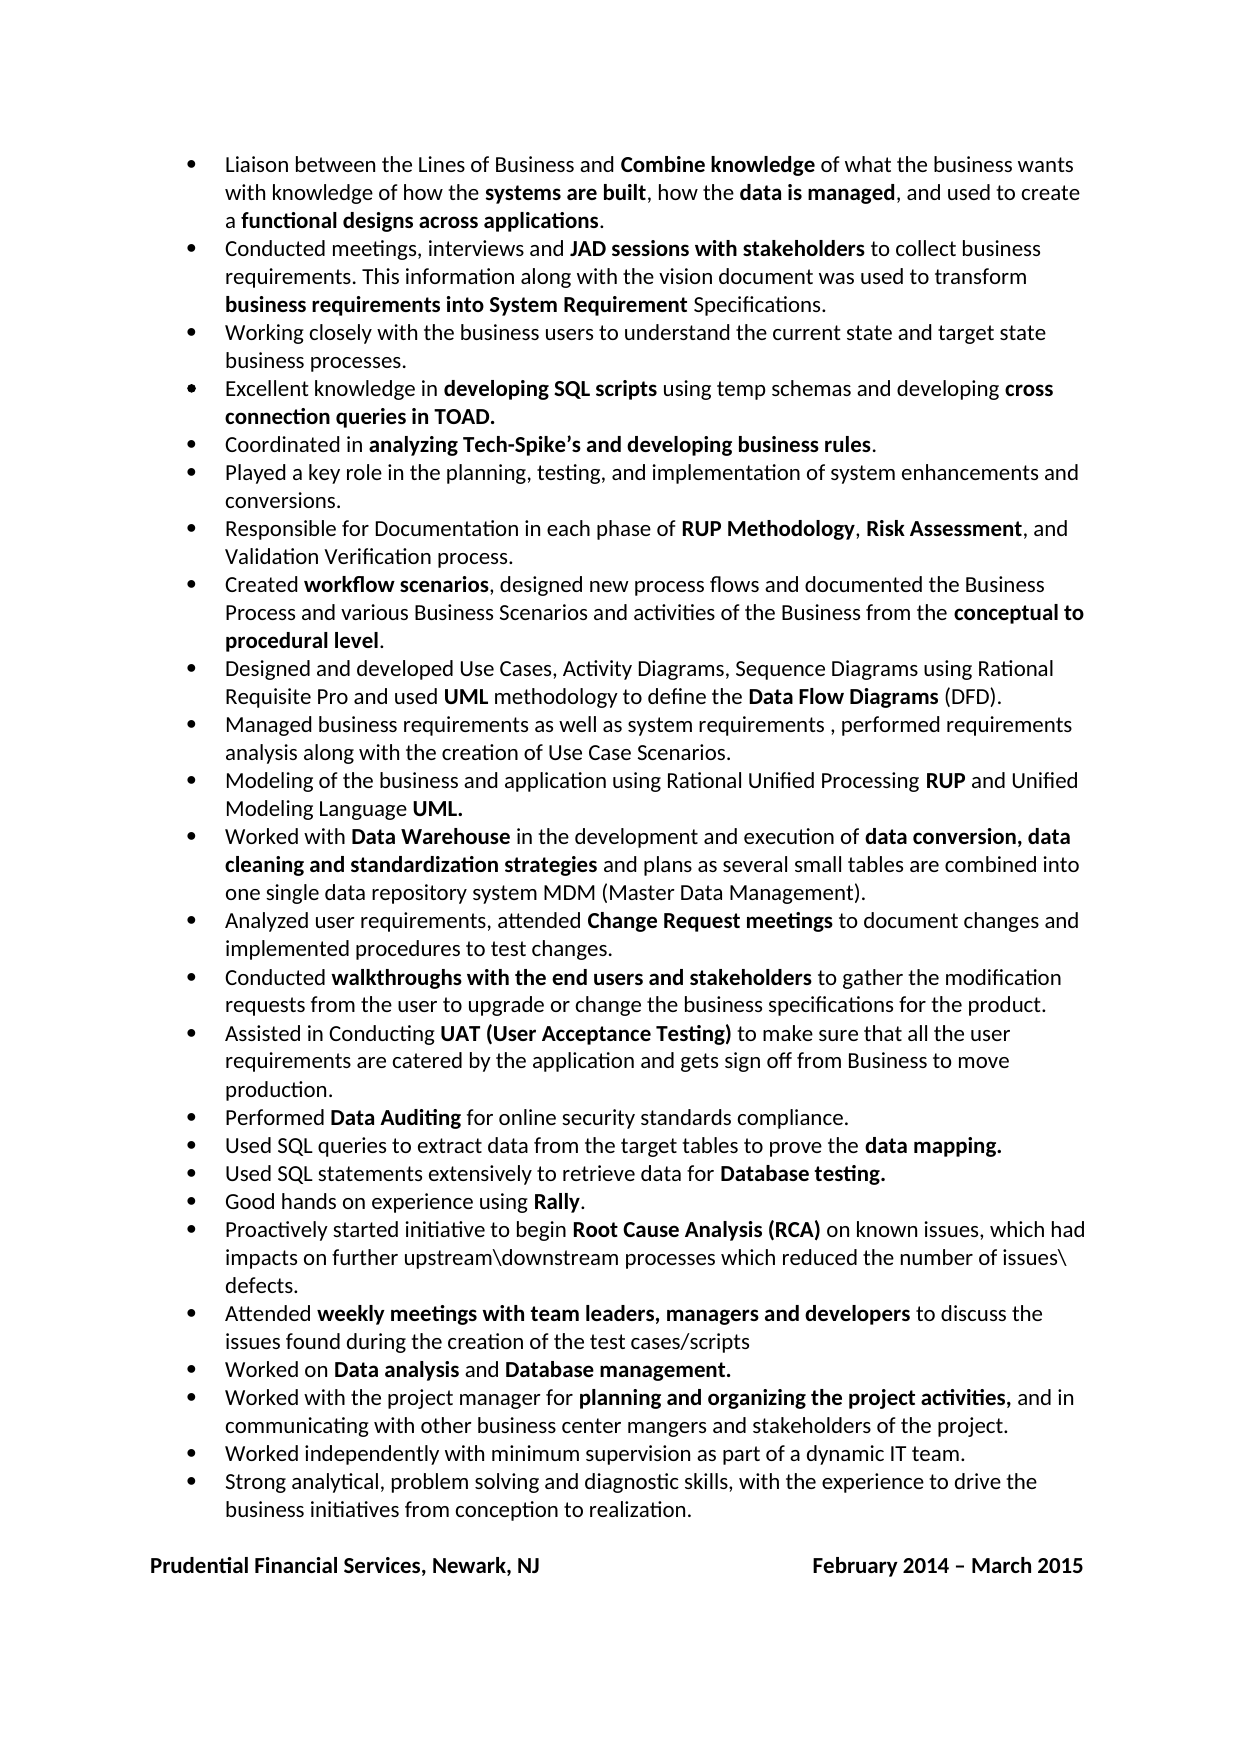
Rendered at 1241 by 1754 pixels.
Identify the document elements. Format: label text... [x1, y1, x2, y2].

list Working closely with the business users to understand the current state and target state business processes. [187, 318, 1090, 374]
list Liaison between the Lines of Business and Combine knowledge of what the business wants with knowledge of how the systems are built, how the data is managed, and used to create a functional designs across applications. [187, 150, 1090, 234]
list Created workflow scenarios, designed new process flows and documented the Business Process and various Business Scenarios and activities of the Business from the conceptual to procedural level. [187, 570, 1090, 654]
list Managed business requirements as well as system requirements , performed requirements analysis along with the creation of Use Case Scenarios. [187, 710, 1090, 766]
list Responsible for Documentation in each phase of RUP Methodology, Risk Assessment, and Validation Verification process. [187, 514, 1090, 570]
list Conducted meetings, interviews and JAD sessions with stakeholders to collect business requirements. This information along with the vision document was used to transform business requirements into System Requirement Specifications. [187, 234, 1090, 318]
list Worked independently with minimum supervision as part of a dynamic IT team. [187, 1439, 1090, 1467]
list Good hands on experience using Rally. [187, 1187, 1090, 1215]
list Analyzed user requirements, attended Change Request meetings to document changes and implemented procedures to test changes. [187, 907, 1090, 963]
list Excellent knowledge in developing SQL scripts using temp schemas and developing cross connection queries in TOAD. [187, 374, 1090, 430]
list Strong analytical, problem solving and diagnostic skills, with the experience to drive the business initiatives from conception to realization. [187, 1467, 1090, 1523]
list Played a key role in the planning, testing, and implementation of system enhancements and conversions. [187, 458, 1090, 514]
list Worked on Data analysis and Database management. [187, 1355, 1090, 1383]
list Attended weekly meetings with team leaders, managers and developers to discuss the issues found during the creation of the test cases/scripts [187, 1299, 1090, 1355]
list Worked with the project manager for planning and organizing the project activities, and in communicating with other business center mangers and stakeholders of the project. [187, 1383, 1090, 1439]
list Used SQL statements extensively to retrieve data for Database testing. [187, 1159, 1090, 1187]
list Used SQL queries to extract data from the target tables to prove the data mapping. [187, 1131, 1090, 1159]
list Performed Data Auditing for online security standards compliance. [187, 1103, 1090, 1131]
list Coordinated in analyzing Tech-Spike’s and developing business rules. [187, 430, 1090, 458]
list Designed and developed Use Cases, Activity Diagrams, Sequence Diagrams using Rational Requisite Pro and used UML methodology to define the Data Flow Diagrams (DFD). [187, 654, 1090, 710]
list Modeling of the business and application using Rational Unified Processing RUP and Unified Modeling Language UML. [187, 766, 1090, 822]
list Worked with Data Warehouse in the development and execution of data conversion, data cleaning and standardization strategies and plans as several small tables are combined into one single data repository system MDM (Master Data Management). [187, 822, 1090, 907]
text Prudential Financial Services, Newark, NJ February 2014 – March 2015 [150, 1551, 1090, 1579]
list Proactively started initiative to begin Root Cause Analysis (RCA) on known issues, which had impacts on further upstream\downstream processes which reduced the number of issues\defects. [187, 1215, 1090, 1299]
list Conducted walkthroughs with the end users and stakeholders to gather the modification requests from the user to upgrade or change the business specifications for the product. [187, 963, 1090, 1019]
list Assisted in Conducting UAT (User Acceptance Testing) to make sure that all the user requirements are catered by the application and gets sign off from Business to move production. [187, 1019, 1090, 1103]
